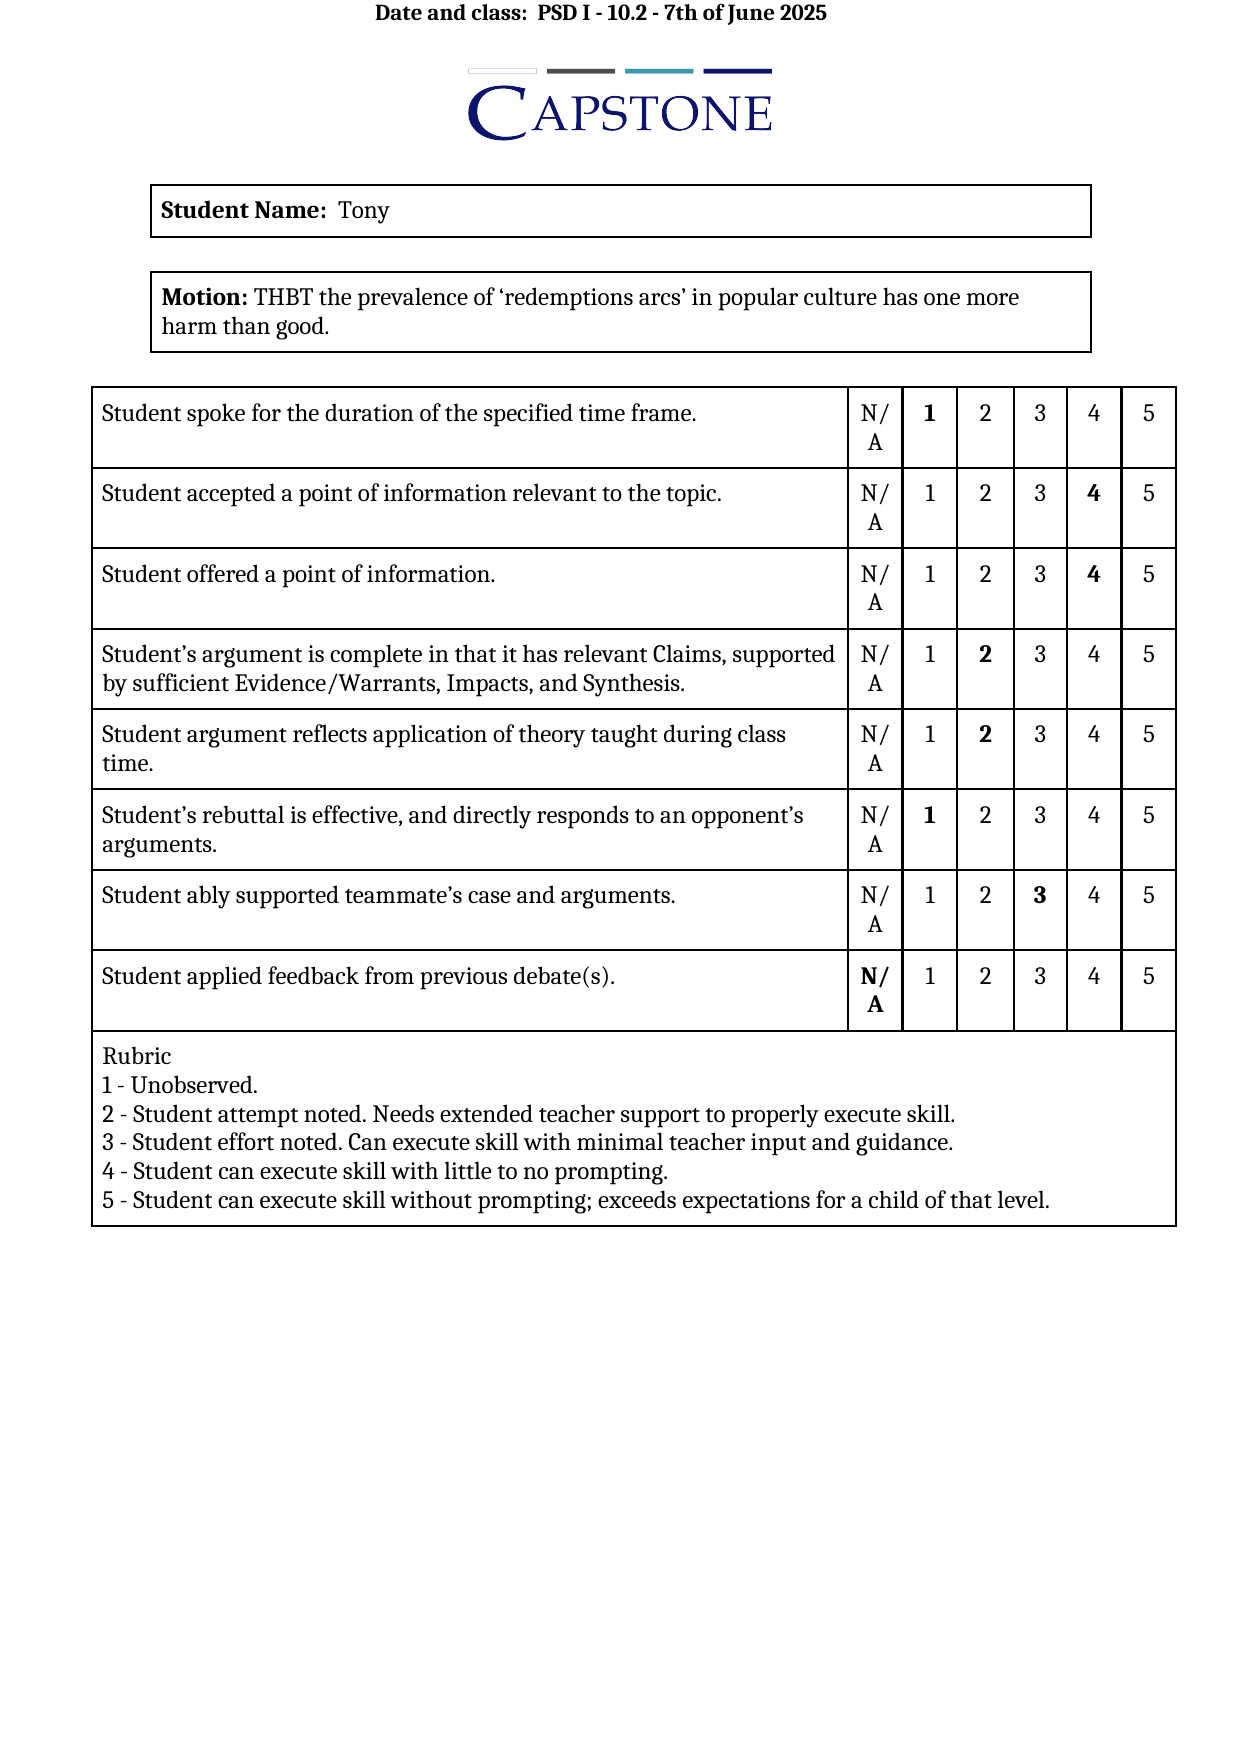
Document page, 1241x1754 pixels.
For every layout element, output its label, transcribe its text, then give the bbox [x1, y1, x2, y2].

table_cell 4 [1068, 790, 1120, 869]
table_cell 3 [1015, 710, 1066, 788]
table_cell 2 [958, 790, 1013, 869]
table_header Student Name: Tony [152, 186, 1090, 236]
table_cell 1 [904, 790, 956, 869]
table_header 4 [1068, 388, 1120, 467]
table_cell 3 [1015, 790, 1066, 869]
table_cell 2 [958, 951, 1013, 1029]
table_cell 5 [1123, 790, 1175, 869]
table_cell N/A [849, 630, 901, 708]
table_cell 5 [1123, 549, 1175, 627]
table_cell 3 [1015, 630, 1066, 708]
table_cell N/A [849, 951, 901, 1029]
table_cell 4 [1068, 469, 1120, 547]
table_cell N/A [849, 871, 901, 949]
table_header Motion: THBT the prevalence of ‘redemptions arcs’ in popular culture has one more harm than good. [152, 273, 1090, 351]
table_cell 2 [958, 630, 1013, 708]
table_cell 5 [1123, 469, 1175, 547]
table_cell 2 [958, 549, 1013, 627]
table_cell 3 [1015, 871, 1066, 949]
table_cell 4 [1068, 549, 1120, 627]
table_cell N/A [849, 469, 901, 547]
table_cell Student accepted a point of information relevant to the topic. [93, 469, 847, 547]
table_cell 1 [904, 549, 956, 627]
table_cell 1 [904, 630, 956, 708]
table_cell 5 [1123, 630, 1175, 708]
table_cell 5 [1123, 871, 1175, 949]
table_cell N/A [849, 710, 901, 788]
table_cell Student ably supported teammate’s case and arguments. [93, 871, 847, 949]
table_cell Student’s rebuttal is effective, and directly responds to an opponent’s arguments. [93, 790, 847, 869]
table_header 3 [1015, 388, 1066, 467]
table_cell Student applied feedback from previous debate(s). [93, 951, 847, 1029]
table_cell 1 [904, 710, 956, 788]
table_cell 5 [1123, 951, 1175, 1029]
table_header Student spoke for the duration of the specified time frame. [93, 388, 847, 467]
table_cell 3 [1015, 469, 1066, 547]
table_header 2 [958, 388, 1013, 467]
table_cell 1 [904, 871, 956, 949]
table_cell 3 [1015, 549, 1066, 627]
table_cell N/A [849, 549, 901, 627]
table_cell 1 [904, 951, 956, 1029]
table_header N/A [849, 388, 901, 467]
table_cell 2 [958, 469, 1013, 547]
table_cell N/A [849, 790, 901, 869]
table_cell 4 [1068, 630, 1120, 708]
table_cell 4 [1068, 710, 1120, 788]
table_cell 3 [1015, 951, 1066, 1029]
table_header 5 [1123, 388, 1175, 467]
table_cell 4 [1068, 951, 1120, 1029]
table_cell 1 [904, 469, 956, 547]
table_cell 2 [958, 871, 1013, 949]
table_cell 5 [1123, 710, 1175, 788]
table_cell Student argument reflects application of theory taught during class time. [93, 710, 847, 788]
table_cell 2 [958, 710, 1013, 788]
table_cell Student offered a point of information. [93, 549, 847, 627]
table_cell Student’s argument is complete in that it has relevant Claims, supported by sufficient Evidence/Warrants, Impacts, and Synthesis. [93, 630, 847, 708]
picture [460, 60, 781, 147]
table_cell 4 [1068, 871, 1120, 949]
table_cell Rubric 1 - Unobserved. 2 - Student attempt noted. Needs extended teacher support to properly execute skill. 3 - Student effort noted. Can execute skill with minimal teacher input and guidance. 4 - Student can execute skill with little to no prompting. 5 - Student can execute skill without prompting; exceeds expectations for a child of that level. [93, 1032, 1175, 1225]
table_header 1 [904, 388, 956, 467]
